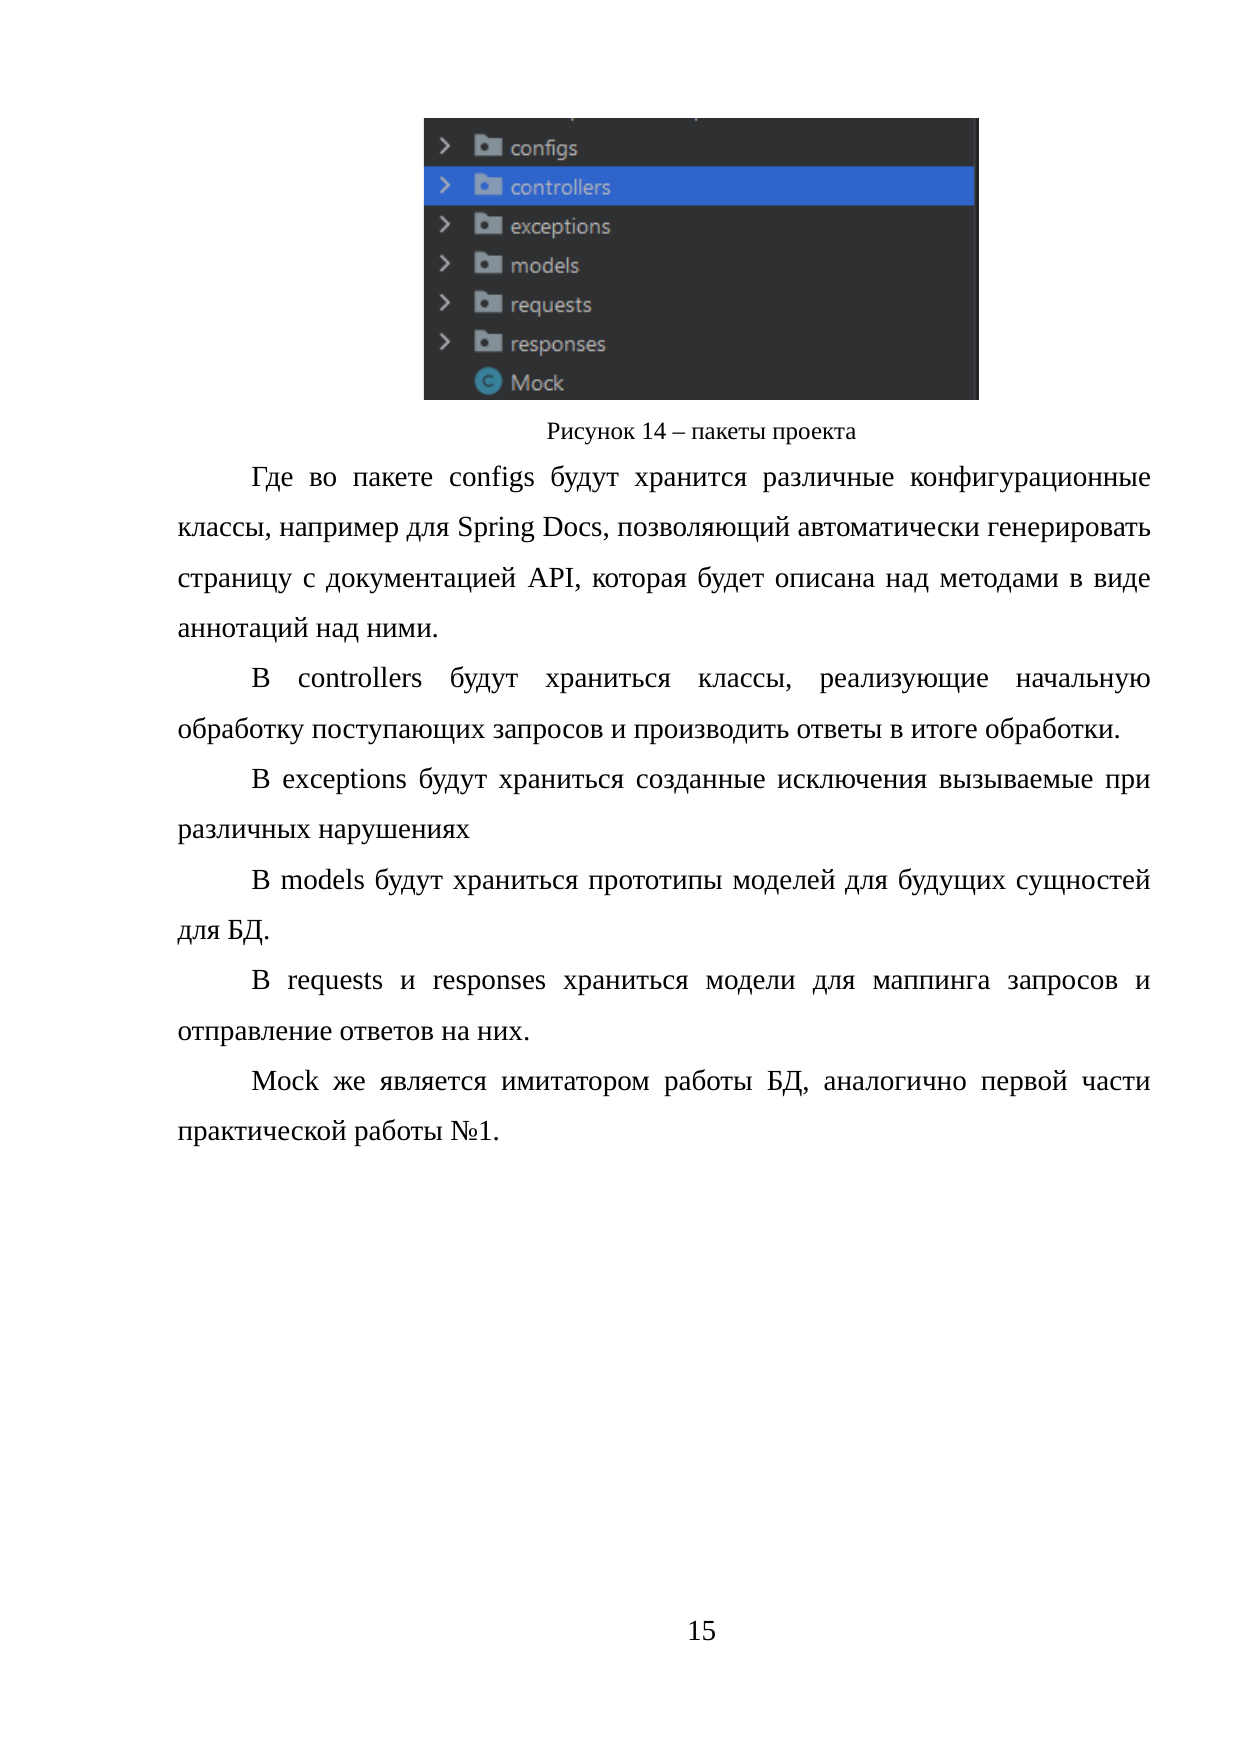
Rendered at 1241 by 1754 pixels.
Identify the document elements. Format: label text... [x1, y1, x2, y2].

text Где во пакете configs будут хранится различные конфигурационные классы, например для Spring Docs, позволяющий автоматически генерировать страницу с документацией API, которая будет описана над методами в виде аннотаций над ними. [177, 459, 1152, 644]
text В models будут храниться прототипы моделей для будущих сущностей для БД. [177, 862, 1152, 946]
text Mock же является имитатором работы БД, аналогично первой части практической работы №1. [177, 1063, 1152, 1147]
text В exceptions будут храниться созданные исключения вызываемые при различных нарушениях [177, 761, 1152, 845]
text Рисунок 14 – пакеты проекта [177, 416, 1152, 445]
text В requests и responses храниться модели для маппинга запросов и отправление ответов на них. [177, 962, 1152, 1046]
text В controllers будут храниться классы, реализующие начальную обработку поступающих запросов и производить ответы в итоге обработки. [177, 661, 1152, 744]
picture [423, 118, 979, 400]
